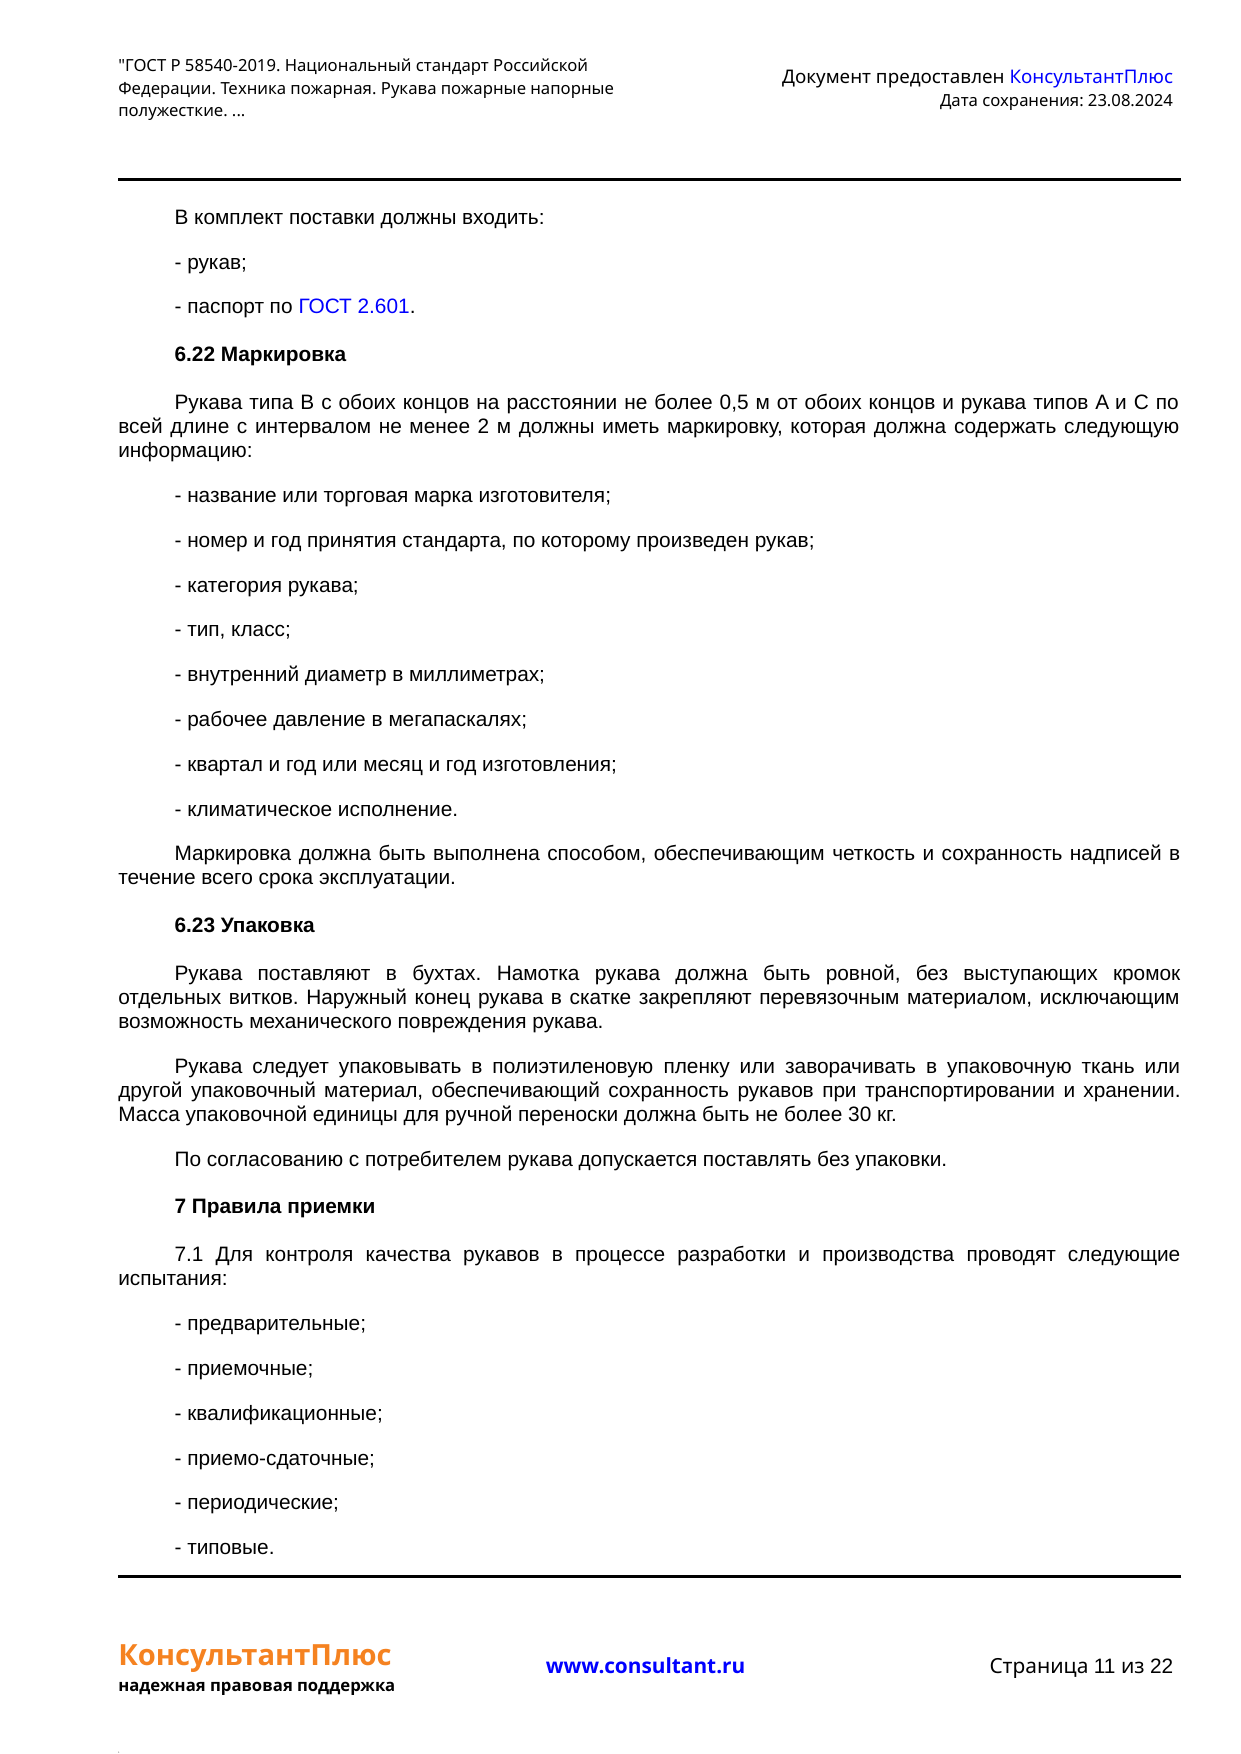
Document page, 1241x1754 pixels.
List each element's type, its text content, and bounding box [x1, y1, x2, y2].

text По согласованию с потребителем рукава допускается поставлять без упаковки. [118, 1146, 1181, 1170]
text - квалификационные; [118, 1401, 1181, 1424]
text - периодические; [118, 1490, 1181, 1514]
text 6.22 Маркировка [118, 342, 1181, 366]
title 7 Правила приемки [118, 1194, 1181, 1218]
text - приемо-сдаточные; [118, 1445, 1181, 1469]
text - квартал и год или месяц и год изготовления; [118, 752, 1181, 776]
text - категория рукава; [118, 572, 1181, 596]
text - климатическое исполнение. [118, 796, 1181, 820]
text - типовые. [118, 1535, 1181, 1559]
text - паспорт по ГОСТ 2.601. [118, 294, 1181, 318]
text - рабочее давление в мегапаскалях; [118, 707, 1181, 731]
text - рукав; [118, 249, 1181, 273]
text 7.1 Для контроля качества рукавов в процессе разработки и производства проводят следующие испытания: [118, 1242, 1181, 1290]
text В комплект поставки должны входить: [118, 205, 1181, 229]
text - тип, класс; [118, 617, 1181, 641]
text Маркировка должна быть выполнена способом, обеспечивающим четкость и сохранность надписей в течение всего срока эксплуатации. [118, 841, 1181, 889]
text Рукава типа B с обоих концов на расстоянии не более 0,5 м от обоих концов и рукава типов A и C по всей длине с интервалом не менее 2 м должны иметь маркировку, которая должна содержать следующую информацию: [118, 390, 1181, 462]
text - предварительные; [118, 1311, 1181, 1335]
text - внутренний диаметр в миллиметрах; [118, 662, 1181, 686]
text - приемочные; [118, 1356, 1181, 1380]
text Рукава следует упаковывать в полиэтиленовую пленку или заворачивать в упаковочную ткань или другой упаковочный материал, обеспечивающий сохранность рукавов при транспортировании и хранении. Масса упаковочной единицы для ручной переноски должна быть не более 30 кг. [118, 1054, 1181, 1126]
text - номер и год принятия стандарта, по которому произведен рукав; [118, 528, 1181, 552]
text Рукава поставляют в бухтах. Намотка рукава должна быть ровной, без выступающих кромок отдельных витков. Наружный конец рукава в скатке закрепляют перевязочным материалом, исключающим возможность механического повреждения рукава. [118, 961, 1181, 1033]
text 6.23 Упаковка [118, 913, 1181, 937]
text - название или торговая марка изготовителя; [118, 483, 1181, 507]
